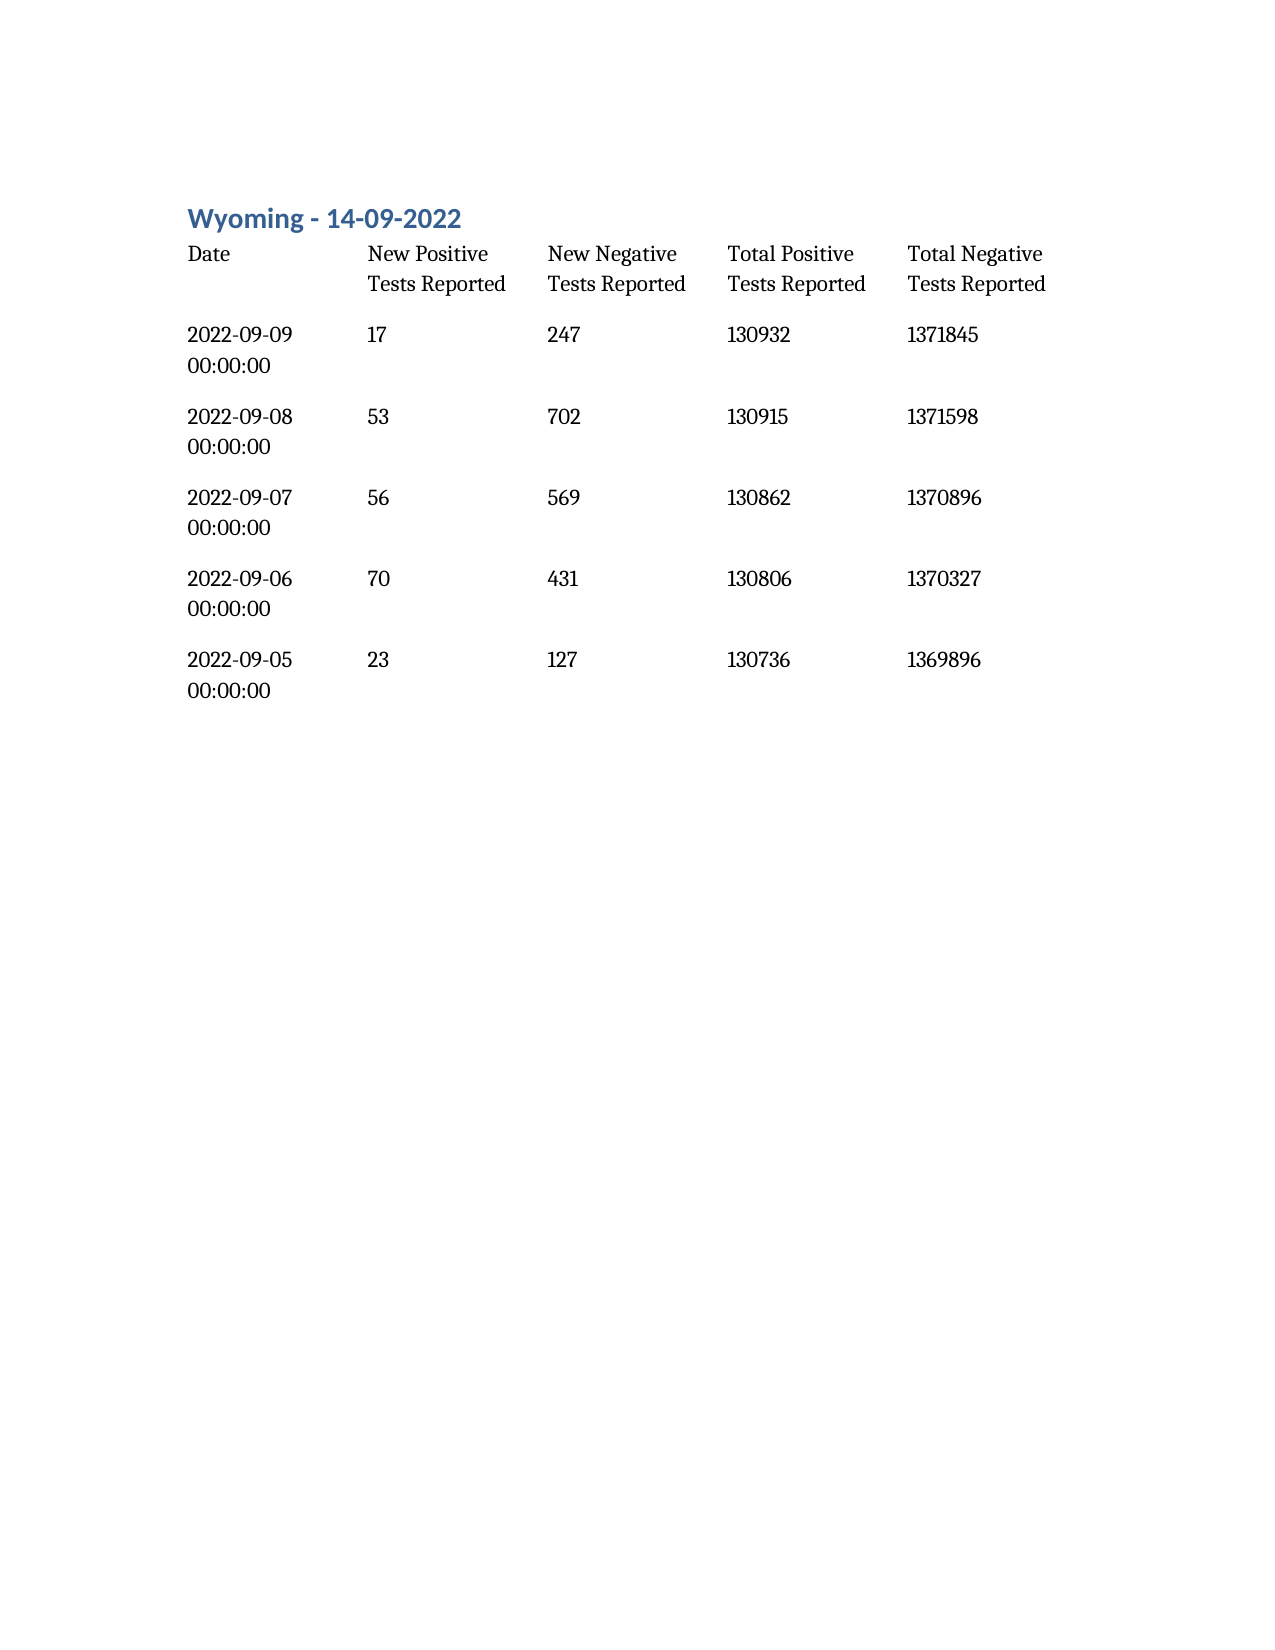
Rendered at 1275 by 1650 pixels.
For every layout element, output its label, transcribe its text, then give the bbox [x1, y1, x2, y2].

table_cell 1370327 [896, 566, 1076, 647]
table_cell 23 [356, 647, 536, 728]
table_cell 70 [356, 566, 536, 647]
table_header New Negative Tests Reported [536, 241, 716, 322]
subtitle Wyoming - 14-09-2022 [187, 200, 1087, 236]
table_header Date [176, 241, 356, 322]
table_cell 2022-09-06 00:00:00 [176, 566, 356, 647]
table_cell 1371598 [896, 404, 1076, 485]
table_cell 2022-09-08 00:00:00 [176, 404, 356, 485]
table_cell 1371845 [896, 322, 1076, 403]
table_cell 431 [536, 566, 716, 647]
table_cell 1370896 [896, 485, 1076, 566]
table_cell 53 [356, 404, 536, 485]
table_header Total Positive Tests Reported [716, 241, 896, 322]
table_cell 17 [356, 322, 536, 403]
table_cell 130862 [716, 485, 896, 566]
table_cell 130806 [716, 566, 896, 647]
table_cell 130736 [716, 647, 896, 728]
table_header Total Negative Tests Reported [896, 241, 1076, 322]
table_cell 569 [536, 485, 716, 566]
table_cell 702 [536, 404, 716, 485]
table_header New Positive Tests Reported [356, 241, 536, 322]
table_cell 1369896 [896, 647, 1076, 728]
table_cell 130932 [716, 322, 896, 403]
table_cell 127 [536, 647, 716, 728]
table_cell 2022-09-07 00:00:00 [176, 485, 356, 566]
table_cell 247 [536, 322, 716, 403]
table_cell 56 [356, 485, 536, 566]
table_cell 2022-09-05 00:00:00 [176, 647, 356, 728]
table_cell 130915 [716, 404, 896, 485]
table_cell 2022-09-09 00:00:00 [176, 322, 356, 403]
